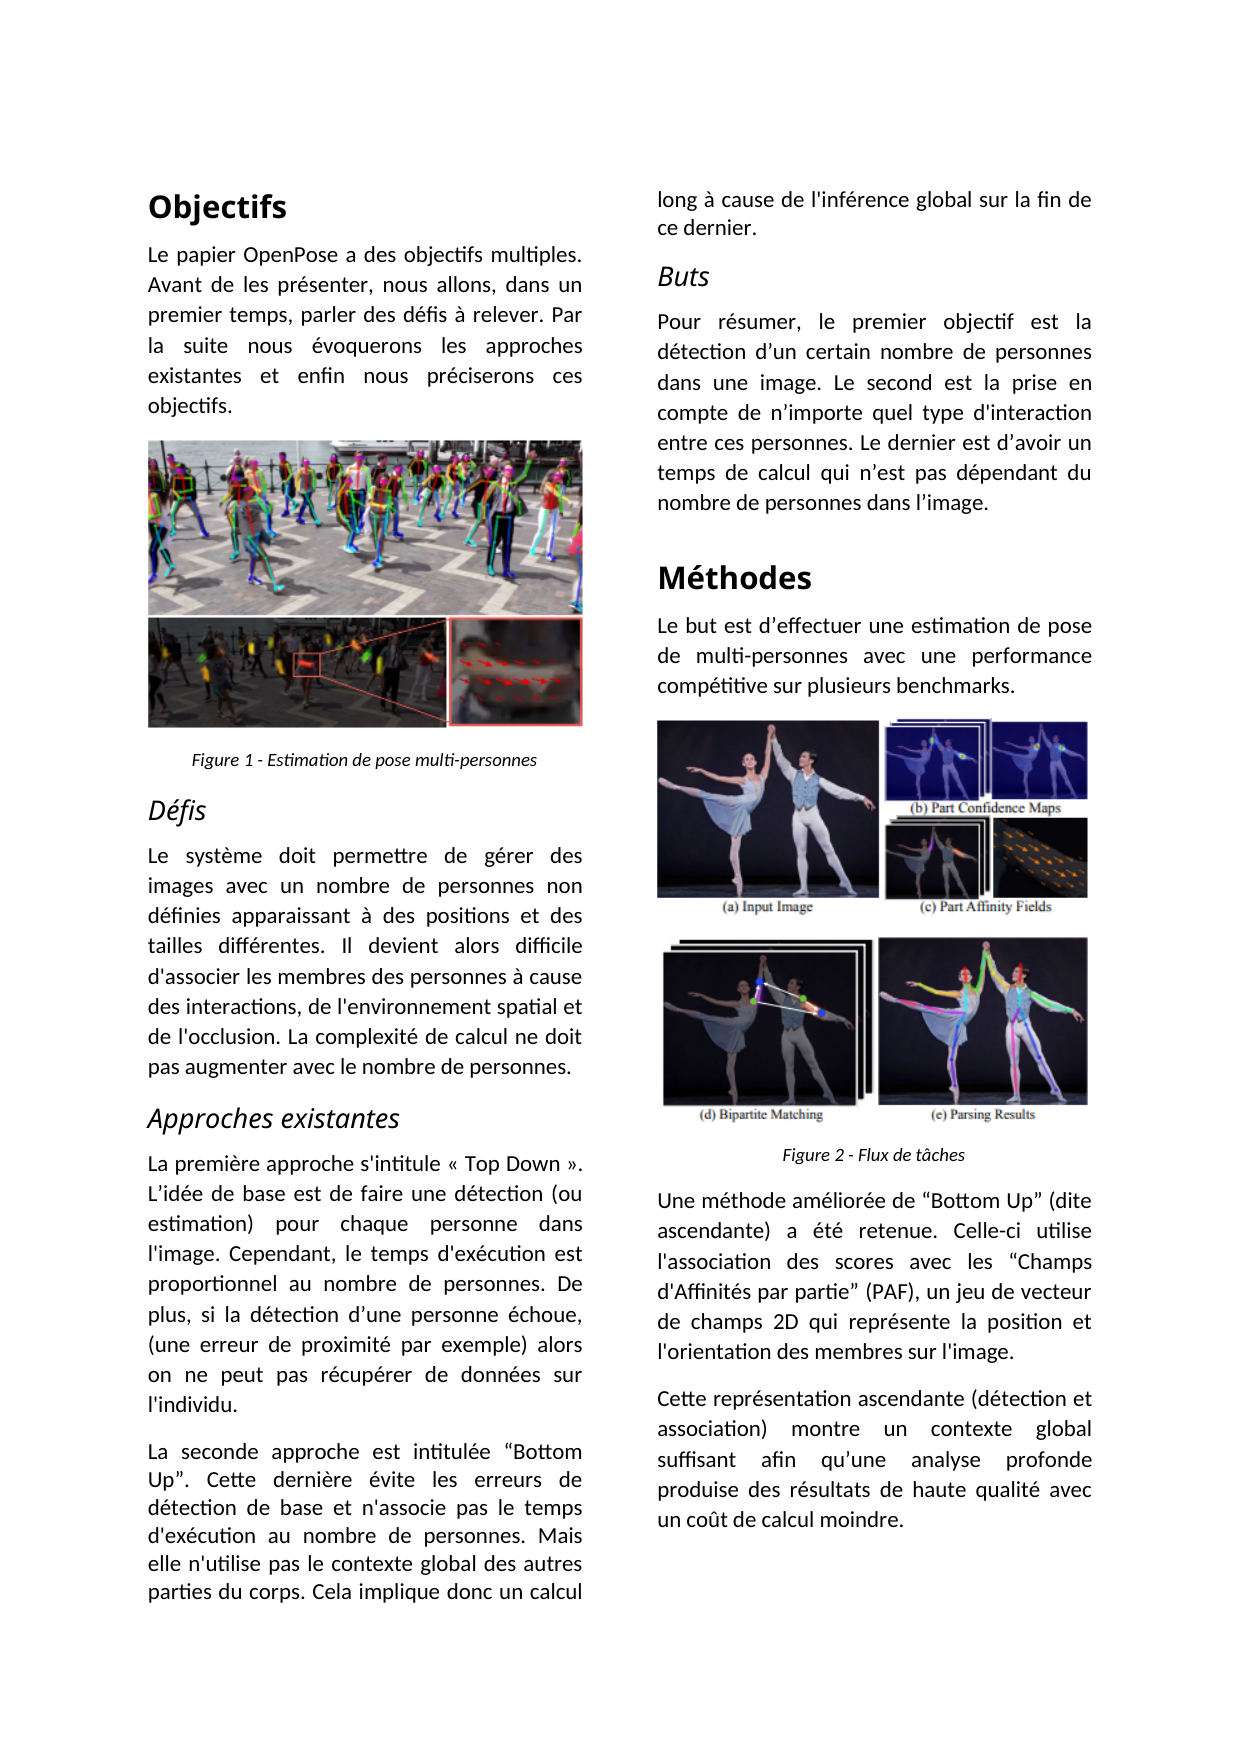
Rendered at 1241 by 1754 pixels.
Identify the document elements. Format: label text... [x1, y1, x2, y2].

text Figure 1 - Estimation de pose multi-personnes [148, 748, 583, 771]
subtitle Buts [657, 258, 1093, 295]
picture [147, 438, 584, 729]
text Cette représentation ascendante (détection et association) montre un contexte global suffisant afin qu’une analyse profonde produise des résultats de haute qualité avec un coût de calcul moindre. [657, 1384, 1093, 1533]
text Le système doit permettre de gérer des images avec un nombre de personnes non définies apparaissant à des positions et des tailles différentes. Il devient alors difficile d'associer les membres des personnes à cause des interactions, de l'environnement spatial et de l'occlusion. La complexité de calcul ne doit pas augmenter avec le nombre de personnes. [148, 841, 583, 1080]
picture [657, 718, 1093, 918]
subtitle Objectifs [148, 185, 583, 228]
text Une méthode améliorée de “Bottom Up” (dite ascendante) a été retenue. Celle-ci utilise l'association des scores avec les “Champs d'Affinités par partie” (PAF), un jeu de vecteur de champs 2D qui représente la position et l'orientation des membres sur l'image. [657, 1186, 1093, 1366]
text Figure 2 - Flux de tâches [657, 1143, 1093, 1166]
text Le papier OpenPose a des objectifs multiples. Avant de les présenter, nous allons, dans un premier temps, parler des défis à relever. Par la suite nous évoquerons les approches existantes et enfin nous préciserons ces objectifs. [148, 240, 583, 419]
text Pour résumer, le premier objectif est la détection d’un certain nombre de personnes dans une image. Le second est la prise en compte de n’importe quel type d'interaction entre ces personnes. Le dernier est d’avoir un temps de calcul qui n’est pas dépendant du nombre de personnes dans l’image. [657, 307, 1093, 516]
subtitle Défis [148, 792, 583, 828]
text Le but est d’effectuer une estimation de pose de multi-personnes avec une performance compétitive sur plusieurs benchmarks. [657, 611, 1093, 700]
text La seconde approche est intitulée “Bottom Up”. Cette dernière évite les erreurs de détection de base et n'associe pas le temps d'exécution au nombre de personnes. Mais elle n'utilise pas le contexte global des autres parties du corps. Cela implique donc un calcul long à cause de l'inférence global sur la fin de ce dernier. [657, 185, 1093, 241]
text La seconde approche est intitulée “Bottom Up”. Cette dernière évite les erreurs de détection de base et n'associe pas le temps d'exécution au nombre de personnes. Mais elle n'utilise pas le contexte global des autres parties du corps. Cela implique donc un calcul long à cause de l'inférence global sur la fin de ce dernier. [148, 1437, 583, 1605]
subtitle Méthodes [657, 556, 1093, 599]
text La première approche s'intitule « Top Down ». L’idée de base est de faire une détection (ou estimation) pour chaque personne dans l'image. Cependant, le temps d'exécution est proportionnel au nombre de personnes. De plus, si la détection d’une personne échoue, (une erreur de proximité par exemple) alors on ne peut pas récupérer de données sur l'individu. [148, 1149, 583, 1418]
picture [657, 936, 1093, 1124]
subtitle Approches existantes [148, 1099, 583, 1136]
